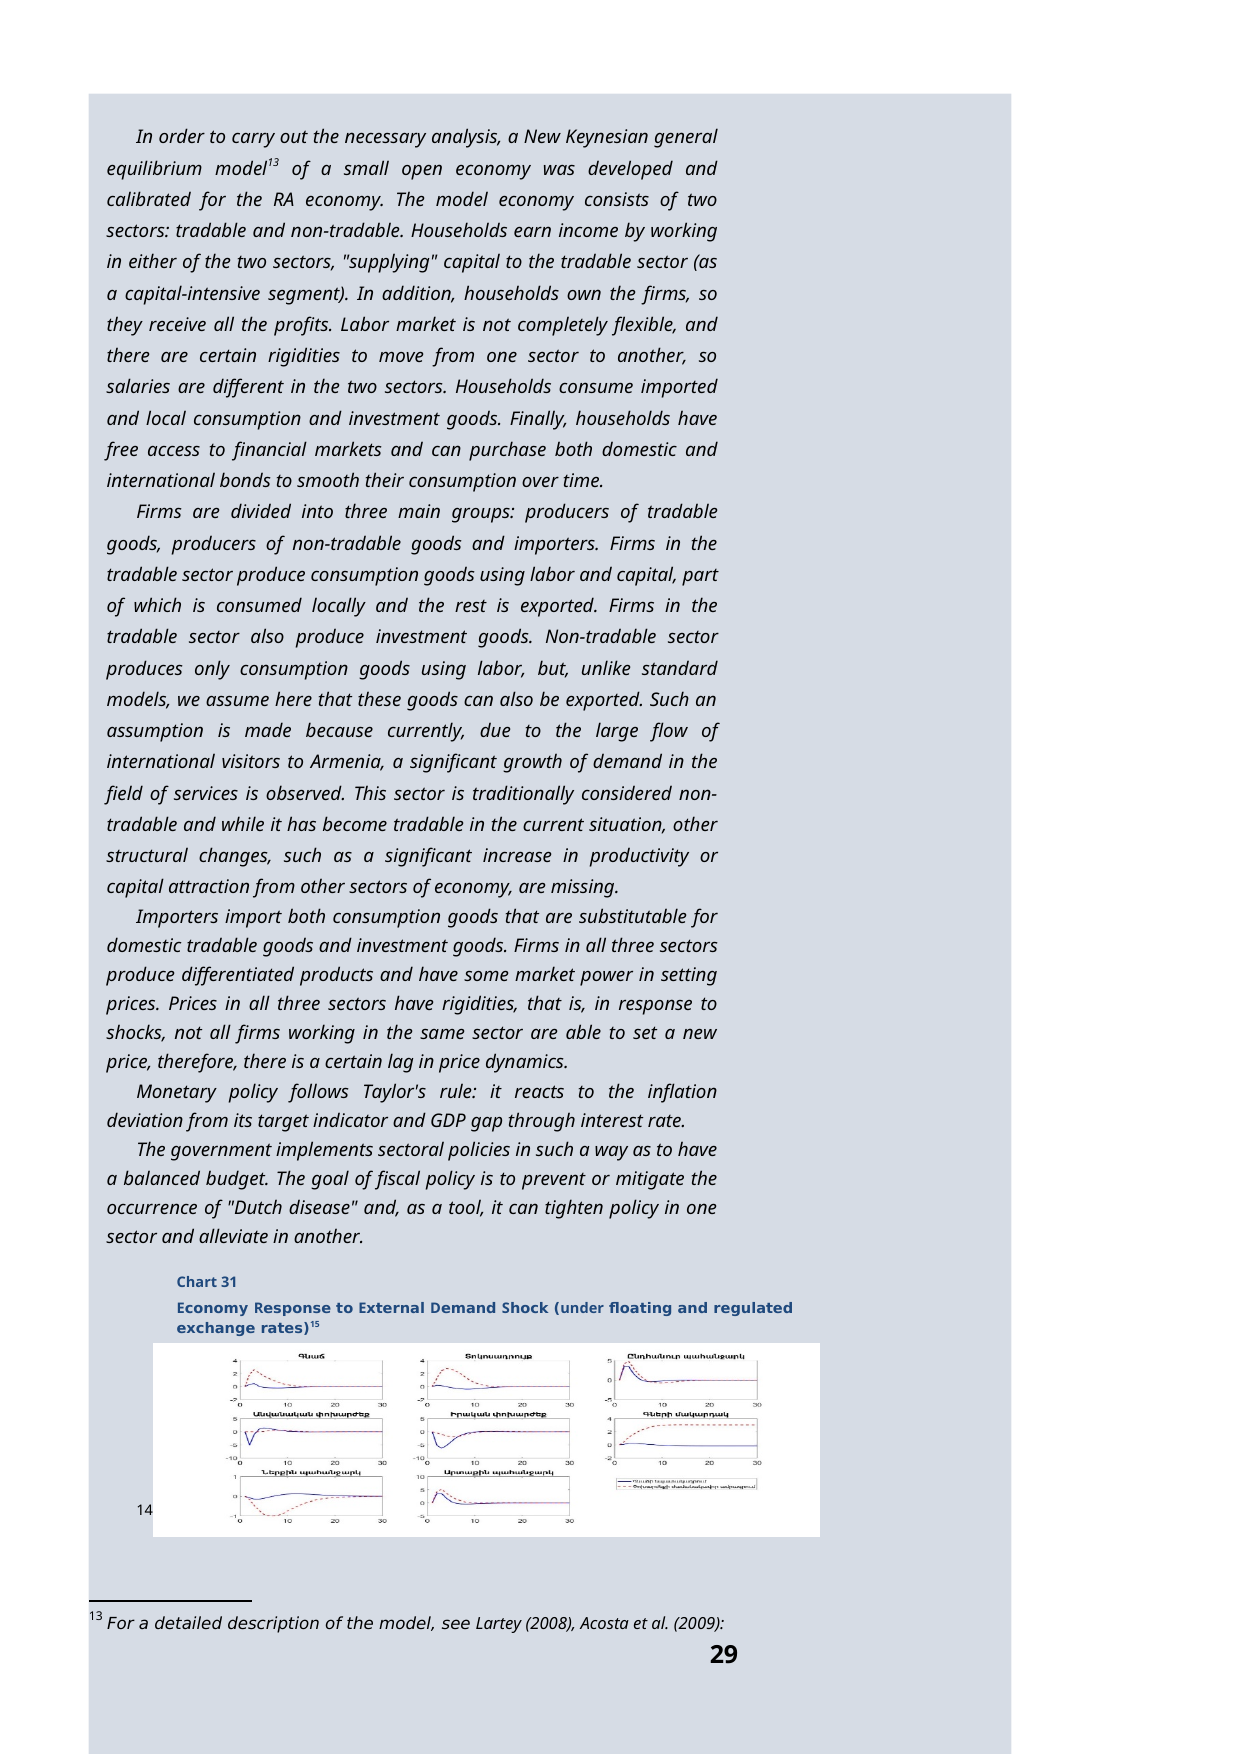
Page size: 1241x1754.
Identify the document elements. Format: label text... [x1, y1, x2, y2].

text Monetary policy follows Taylor's rule: it reacts to the inflation deviation from its target indicator and GDP gap through interest rate. [106, 1074, 720, 1133]
text Firms are divided into three main groups: producers of tradable goods, producers of non-tradable goods and importers. Firms in the tradable sector produce consumption goods using labor and capital, part of which is consumed locally and the rest is exported. Firms in the tradable sector also produce investment goods. Non-tradable sector produces only consumption goods using labor, but, unlike standard models, we assume here that these goods can also be exported. Such an assumption is made because currently, due to the large flow of international visitors to Armenia, a significant growth of demand in the field of services is observed. This sector is traditionally considered non-tradable and while it has become tradable in the current situation, other structural changes, such as a significant increase in productivity or capital attraction from other sectors of economy, are missing. [106, 493, 720, 899]
text In order to carry out the necessary analysis, a New Keynesian general equilibrium model of a small open economy was developed and calibrated for the RA economy. The model economy consists of two sectors: tradable and non-tradable. Households earn income by working in either of the two sectors, "supplying" capital to the tradable sector (as a capital-intensive segment). In addition, households own the firms, so they receive all the profits. Labor market is not completely flexible, and there are certain rigidities to move from one sector to another, so salaries are different in the two sectors. Households consume imported and local consumption and investment goods. Finally, households have free access to financial markets and can purchase both domestic and international bonds to smooth their consumption over time. [106, 118, 720, 493]
text Importers import both consumption goods that are substitutable for domestic tradable goods and investment goods. Firms in all three sectors produce differentiated products and have some market power in setting prices. Prices in all three sectors have rigidities, that is, in response to shocks, not all firms working in the same sector are able to set a new price, therefore, there is a certain lag in price dynamics. [106, 899, 720, 1074]
picture [153, 1343, 820, 1537]
text The government implements sectoral policies in such a way as to have a balanced budget. The goal of fiscal policy is to prevent or mitigate the occurrence of "Dutch disease" and, as a tool, it can tighten policy in one sector and alleviate in another. [106, 1133, 720, 1249]
